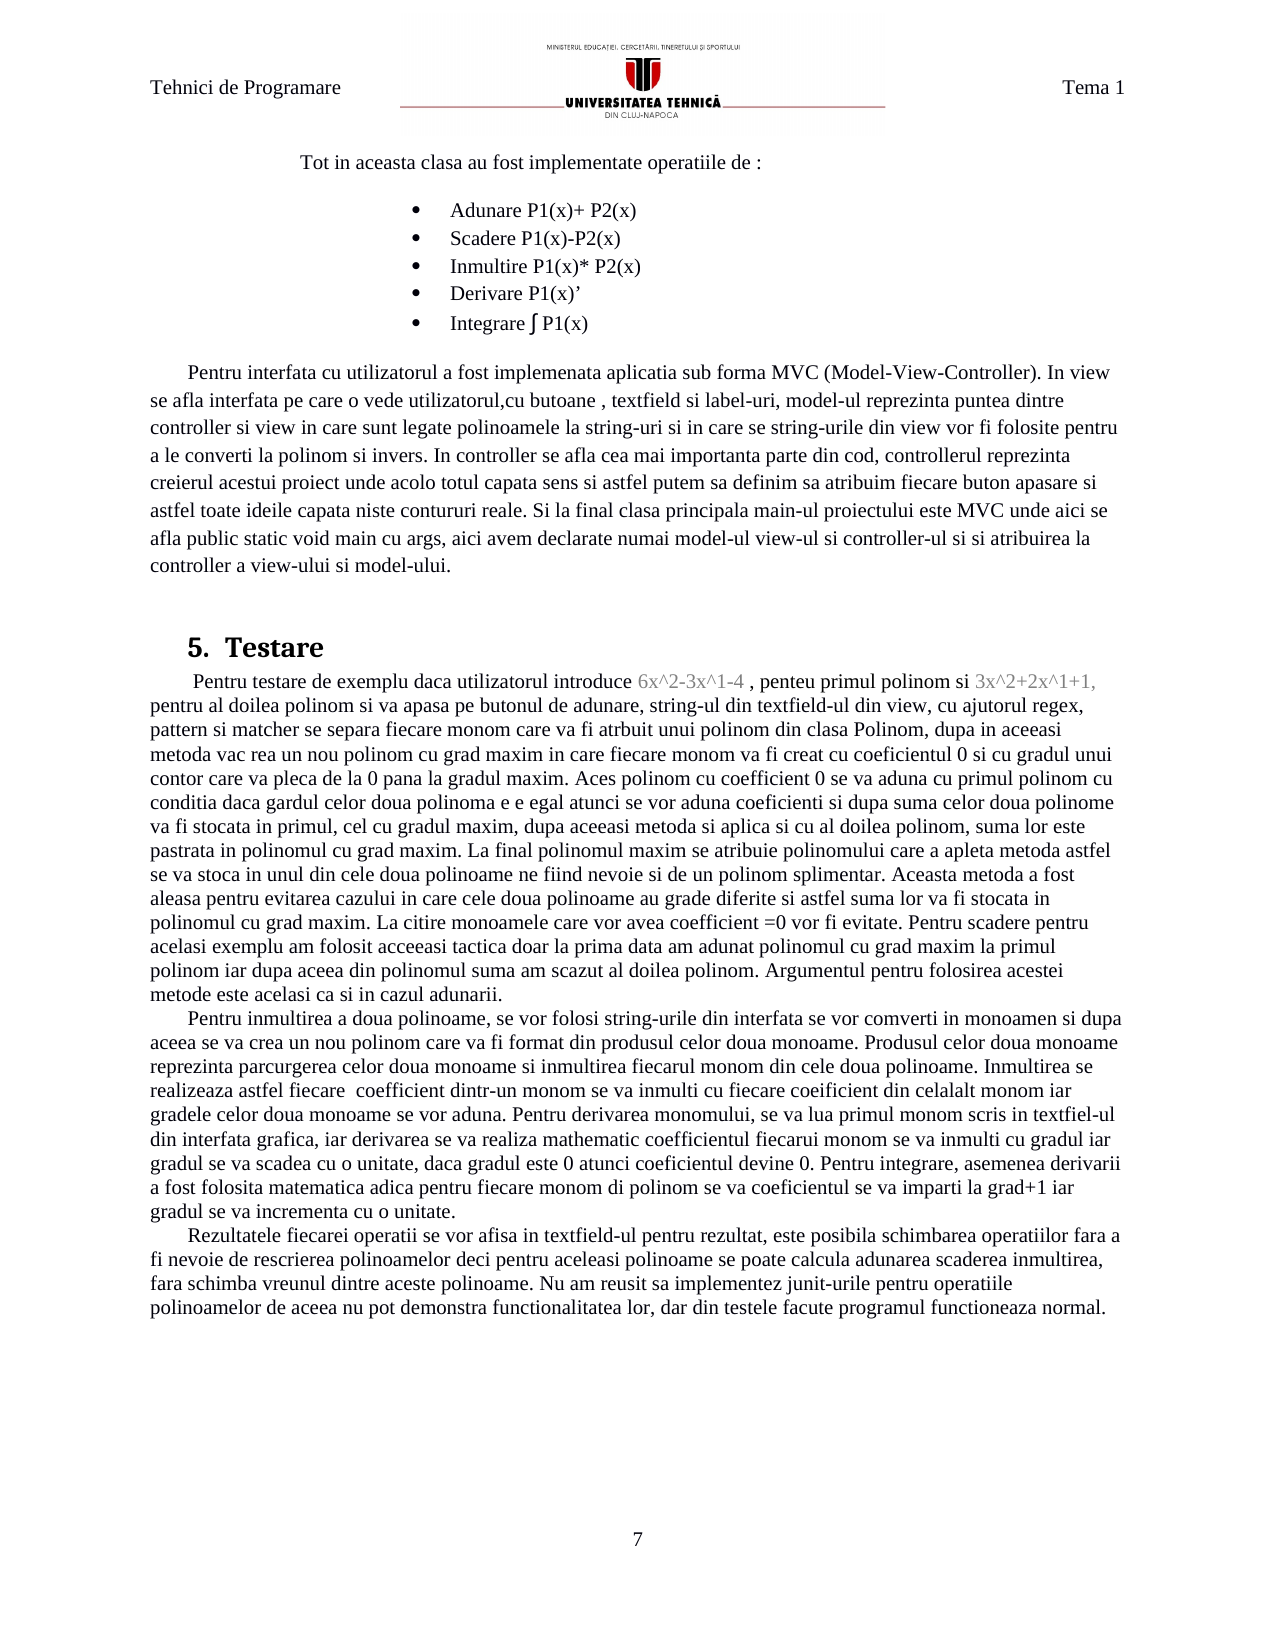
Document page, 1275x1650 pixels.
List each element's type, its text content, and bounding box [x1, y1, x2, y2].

text Pentru interfata cu utilizatorul a fost implemenata aplicatia sub forma MVC (Model-View-Controller). In view se afla interfata pe care o vede utilizatorul,cu butoane , textfield si label-uri, model-ul reprezinta puntea dintre controller si view in care sunt legate polinoamele la string-uri si in care se string-urile din view vor fi folosite pentru a le converti la polinom si invers. In controller se afla cea mai importanta parte din cod, controllerul reprezinta creierul acestui proiect unde acolo totul capata sens si astfel putem sa definim sa atribuim fiecare buton apasare si astfel toate ideile capata niste contururi reale. Si la final clasa principala main-ul proiectului este MVC unde aici se afla public static void main cu args, aici avem declarate numai model-ul view-ul si controller-ul si si atribuirea la controller a view-ului si model-ului. [150, 360, 1125, 577]
subtitle Testare [187, 631, 1125, 664]
text Rezultatele fiecarei operatii se vor afisa in textfield-ul pentru rezultat, este posibila schimbarea operatiilor fara a fi nevoie de rescrierea polinoamelor deci pentru aceleasi polinoame se poate calcula adunarea scaderea inmultirea, fara schimba vreunul dintre aceste polinoame. Nu am reusit sa implementez junit-urile pentru operatiile polinoamelor de aceea nu pot demonstra functionalitatea lor, dar din testele facute programul functioneaza normal. [150, 1223, 1125, 1319]
text Pentru testare de exemplu daca utilizatorul introduce 6x^2-3x^1-4 , penteu primul polinom si 3x^2+2x^1+1, pentru al doilea polinom si va apasa pe butonul de adunare, string-ul din textfield-ul din view, cu ajutorul regex, pattern si matcher se separa fiecare monom care va fi atrbuit unui polinom din clasa Polinom, dupa in aceeasi metoda vac rea un nou polinom cu grad maxim in care fiecare monom va fi creat cu coeficientul 0 si cu gradul unui contor care va pleca de la 0 pana la gradul maxim. Aces polinom cu coefficient 0 se va aduna cu primul polinom cu conditia daca gardul celor doua polinoma e e egal atunci se vor aduna coeficienti si dupa suma celor doua polinome va fi stocata in primul, cel cu gradul maxim, dupa aceeasi metoda si aplica si cu al doilea polinom, suma lor este pastrata in polinomul cu grad maxim. La final polinomul maxim se atribuie polinomului care a apleta metoda astfel se va stoca in unul din cele doua polinoame ne fiind nevoie si de un polinom splimentar. Aceasta metoda a fost aleasa pentru evitarea cazului in care cele doua polinoame au grade diferite si astfel suma lor va fi stocata in polinomul cu grad maxim. La citire monoamele care vor avea coefficient =0 vor fi evitate. Pentru scadere pentru acelasi exemplu am folosit acceeasi tactica doar la prima data am adunat polinomul cu grad maxim la primul polinom iar dupa aceea din polinomul suma am scazut al doilea polinom. Argumentul pentru folosirea acestei metode este acelasi ca si in cazul adunarii. [150, 669, 1125, 1006]
picture [400, 13, 886, 136]
list Adunare P1(x)+ P2(x) [412, 198, 1125, 222]
list Integrare ∫ P1(x) [412, 309, 1125, 335]
list Scadere P1(x)-P2(x) [412, 226, 1125, 250]
list Inmultire P1(x)* P2(x) [412, 254, 1125, 278]
text Pentru inmultirea a doua polinoame, se vor folosi string-urile din interfata se vor comverti in monoamen si dupa aceea se va crea un nou polinom care va fi format din produsul celor doua monoame. Produsul celor doua monoame reprezinta parcurgerea celor doua monoame si inmultirea fiecarul monom din cele doua polinoame. Inmultirea se realizeaza astfel fiecare coefficient dintr-un monom se va inmulti cu fiecare coeificient din celalalt monom iar gradele celor doua monoame se vor aduna. Pentru derivarea monomului, se va lua primul monom scris in textfiel-ul din interfata grafica, iar derivarea se va realiza mathematic coefficientul fiecarui monom se va inmulti cu gradul iar gradul se va scadea cu o unitate, daca gradul este 0 atunci coeficientul devine 0. Pentru integrare, asemenea derivarii a fost folosita matematica adica pentru fiecare monom di polinom se va coeficientul se va imparti la grad+1 iar gradul se va incrementa cu o unitate. [150, 1006, 1125, 1223]
text Tot in aceasta clasa au fost implementate operatiile de : [225, 150, 1125, 174]
list Derivare P1(x)’ [412, 281, 1125, 305]
